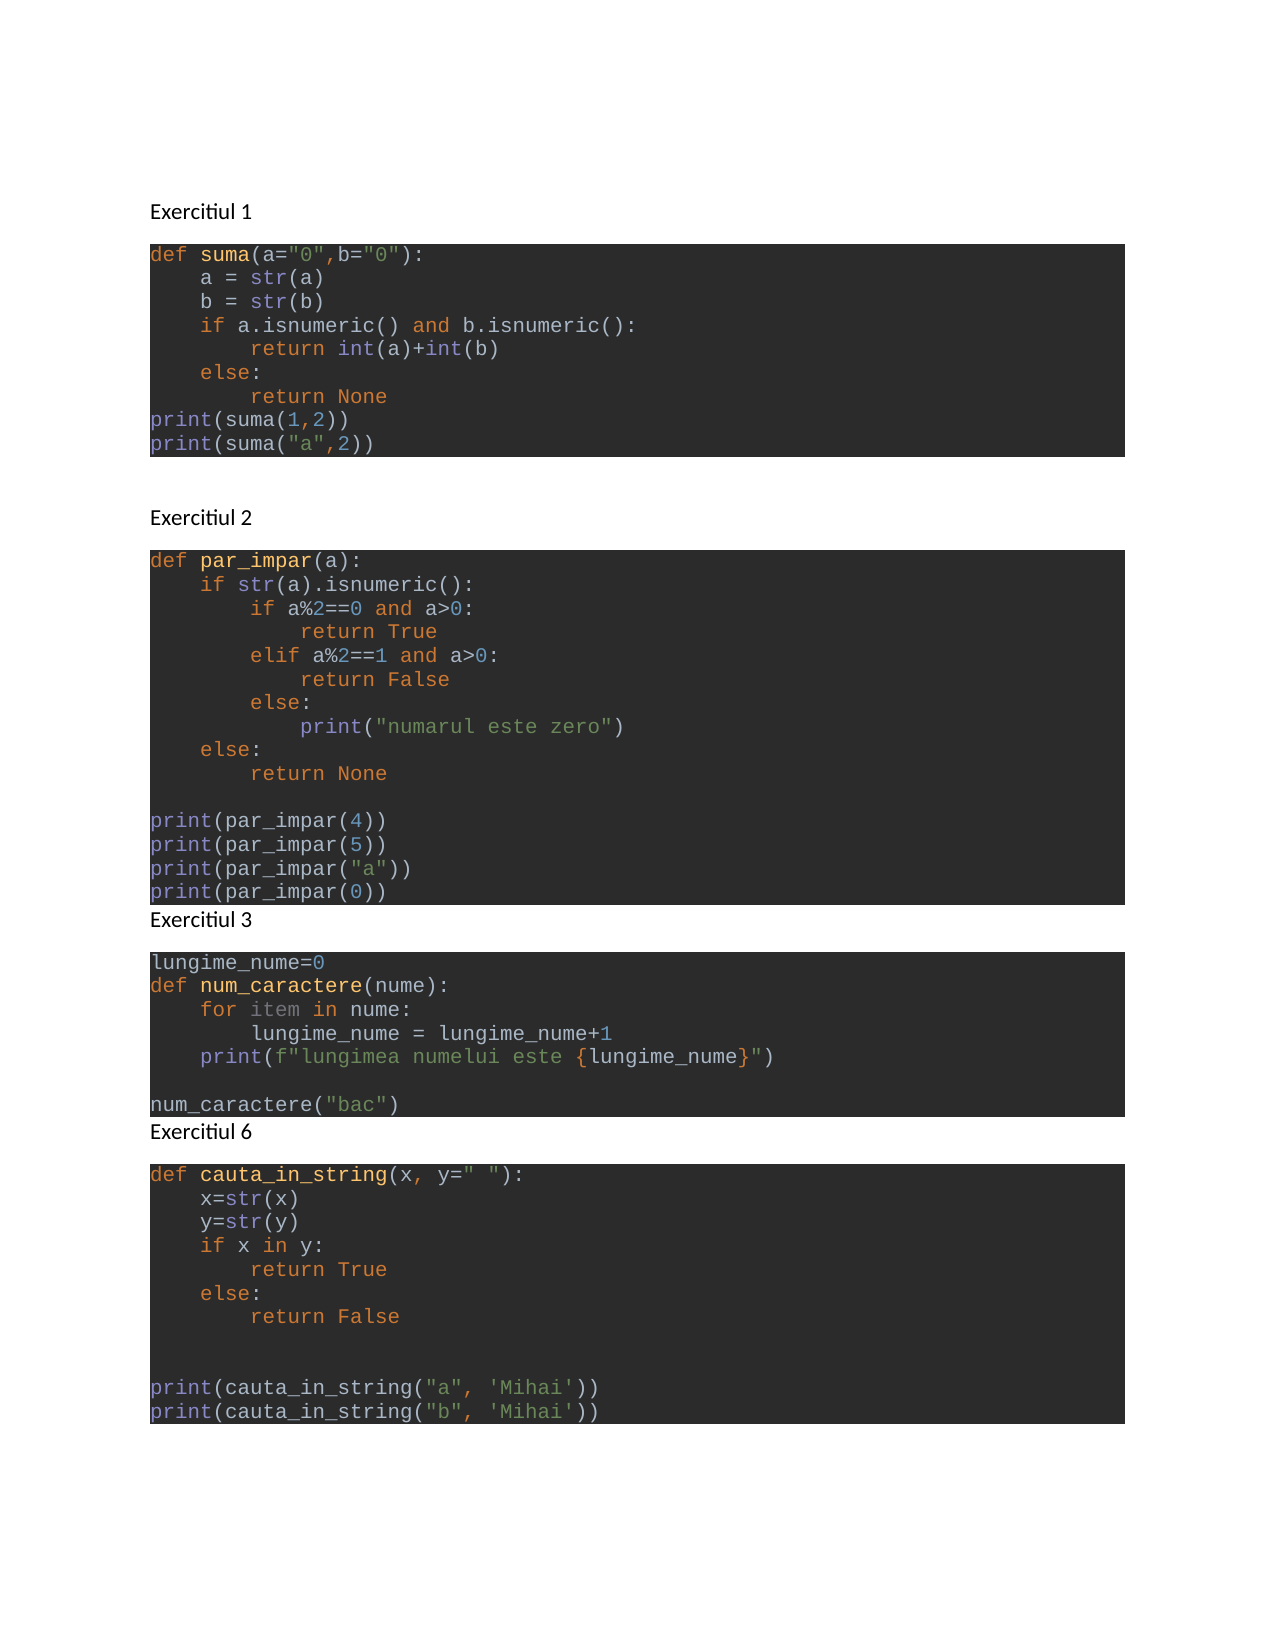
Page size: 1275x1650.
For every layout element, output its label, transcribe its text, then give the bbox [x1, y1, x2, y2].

text Exercitiul 1 [150, 197, 1125, 225]
text def suma(a="0",b="0"): a = str(a) b = str(b) if a.isnumeric() and b.isnumeric(): return int(a)+int(b) else: return None print(suma(1,2)) print(suma("a",2)) [150, 244, 1125, 457]
text lungime_nume=0 def num_caractere(nume): for item in nume: lungime_nume = lungime_nume+1 print(f"lungimea numelui este {lungime_nume}") num_caractere("bac") [150, 952, 1125, 1117]
text Exercitiul 3 [150, 905, 1125, 933]
text Exercitiul 2 [150, 503, 1125, 531]
text def cauta_in_string(x, y=" "): x=str(x) y=str(y) if x in y: return True else: return False print(cauta_in_string("a", 'Mihai')) print(cauta_in_string("b", 'Mihai')) [150, 1164, 1125, 1424]
text Exercitiul 6 [150, 1117, 1125, 1145]
text def par_impar(a): if str(a).isnumeric(): if a%2==0 and a>0: return True elif a%2==1 and a>0: return False else: print("numarul este zero") else: return None print(par_impar(4)) print(par_impar(5)) print(par_impar("a")) print(par_impar(0)) [150, 550, 1125, 905]
